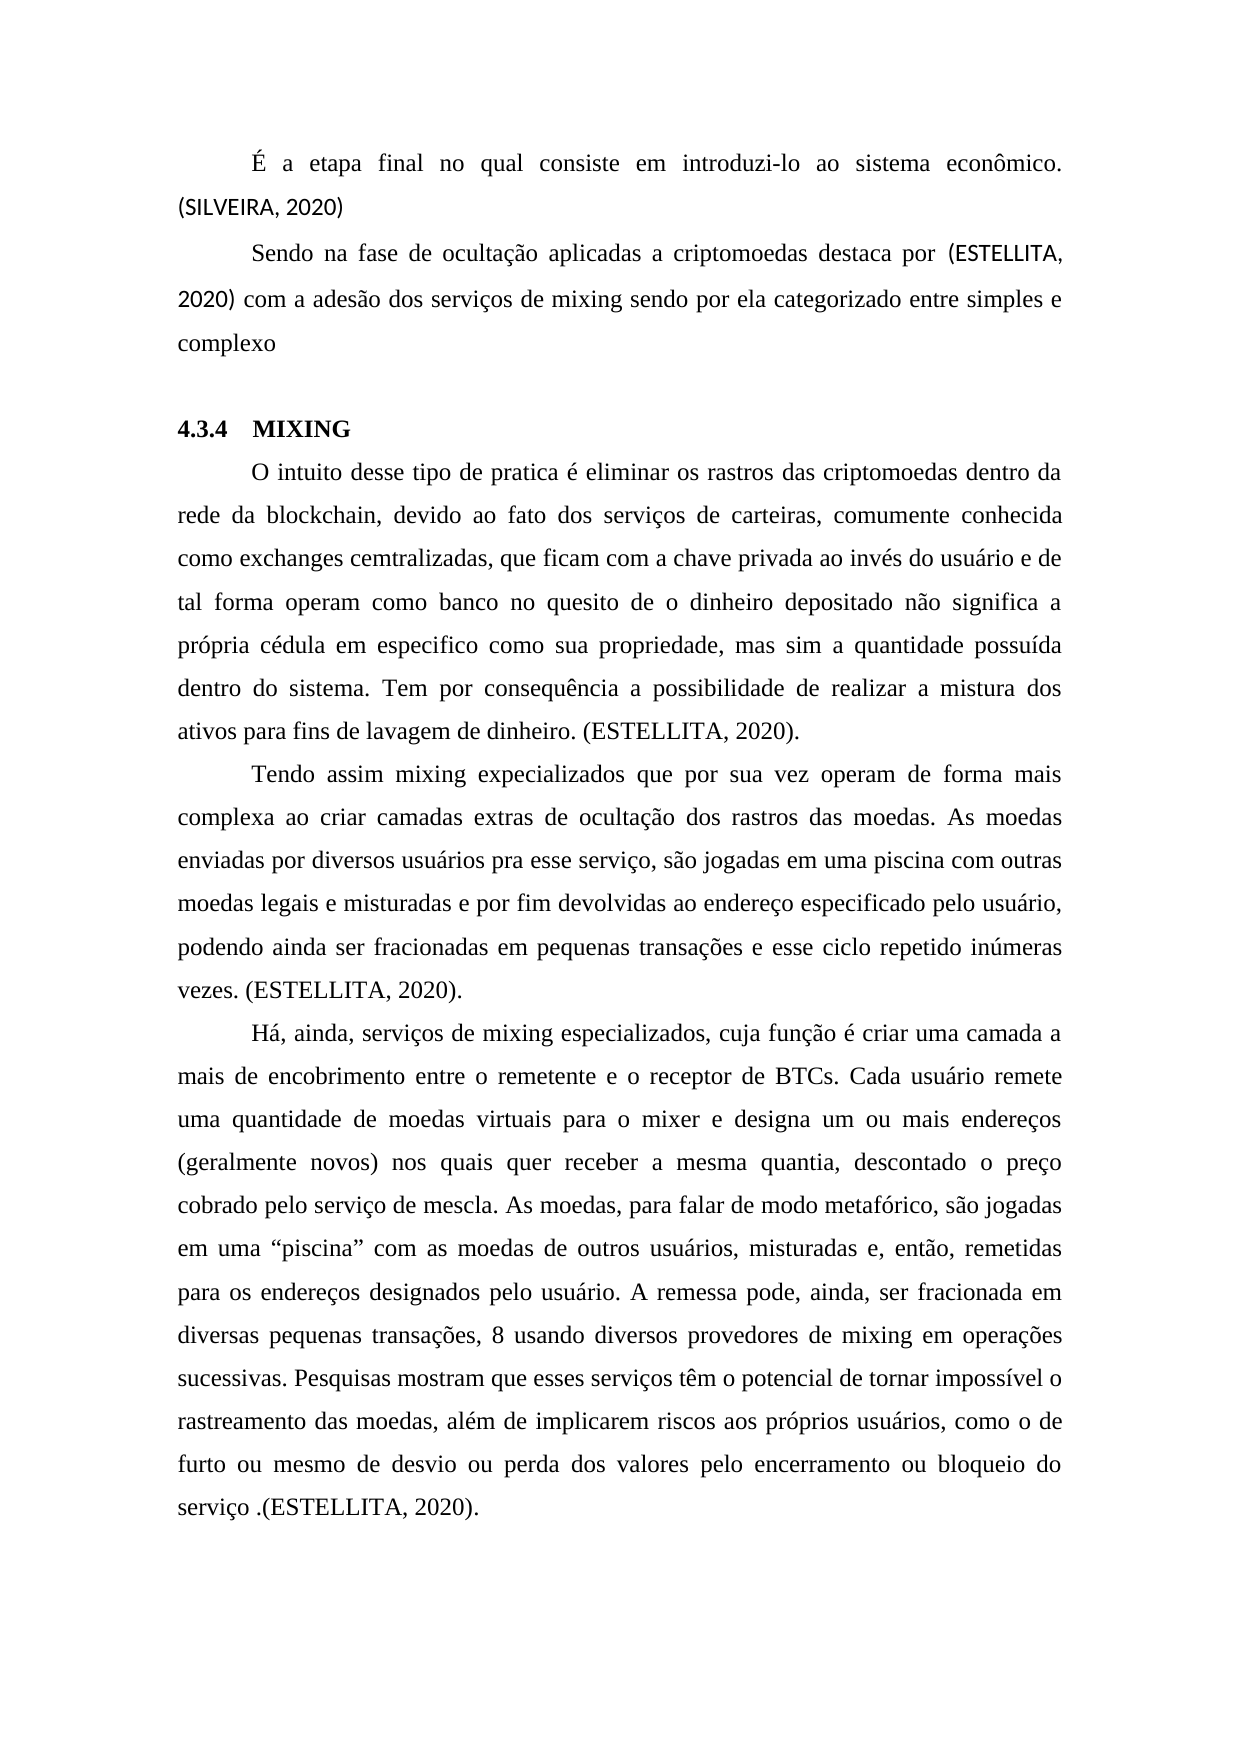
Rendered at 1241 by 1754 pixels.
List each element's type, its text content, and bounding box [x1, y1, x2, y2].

text O intuito desse tipo de pratica é eliminar os rastros das criptomoedas dentro da rede da blockchain, devido ao fato dos serviços de carteiras, comumente conhecida como exchanges cemtralizadas, que ficam com a chave privada ao invés do usuário e de tal forma operam como banco no quesito de o dinheiro depositado não significa a própria cédula em especifico como sua propriedade, mas sim a quantidade possuída dentro do sistema. Tem por consequência a possibilidade de realizar a mistura dos ativos para fins de lavagem de dinheiro. (ESTELLITA, 2020). [177, 457, 1063, 745]
text Há, ainda, serviços de mixing especializados, cuja função é criar uma camada a mais de encobrimento entre o remetente e o receptor de BTCs. Cada usuário remete uma quantidade de moedas virtuais para o mixer e designa um ou mais endereços (geralmente novos) nos quais quer receber a mesma quantia, descontado o preço cobrado pelo serviço de mescla. As moedas, para falar de modo metafórico, são jogadas em uma “piscina” com as moedas de outros usuários, misturadas e, então, remetidas para os endereços designados pelo usuário. A remessa pode, ainda, ser fracionada em diversas pequenas transações, 8 usando diversos provedores de mixing em operações sucessivas. Pesquisas mostram que esses serviços têm o potencial de tornar impossível o rastreamento das moedas, além de implicarem riscos aos próprios usuários, como o de furto ou mesmo de desvio ou perda dos valores pelo encerramento ou bloqueio do serviço .(ESTELLITA, 2020). [177, 1018, 1063, 1521]
text Tendo assim mixing expecializados que por sua vez operam de forma mais complexa ao criar camadas extras de ocultação dos rastros das moedas. As moedas enviadas por diversos usuários pra esse serviço, são jogadas em uma piscina com outras moedas legais e misturadas e por fim devolvidas ao endereço especificado pelo usuário, podendo ainda ser fracionadas em pequenas transações e esse ciclo repetido inúmeras vezes. (ESTELLITA, 2020). [177, 759, 1063, 1003]
text É a etapa final no qual consiste em introduzi-lo ao sistema econômico. (SILVEIRA, 2020) [177, 148, 1063, 222]
text Sendo na fase de ocultação aplicadas a criptomoedas destaca por (ESTELLITA, 2020) com a adesão dos serviços de mixing sendo por ela categorizado entre simples e complexo [177, 237, 1063, 357]
subtitle MIXING [177, 414, 1063, 443]
